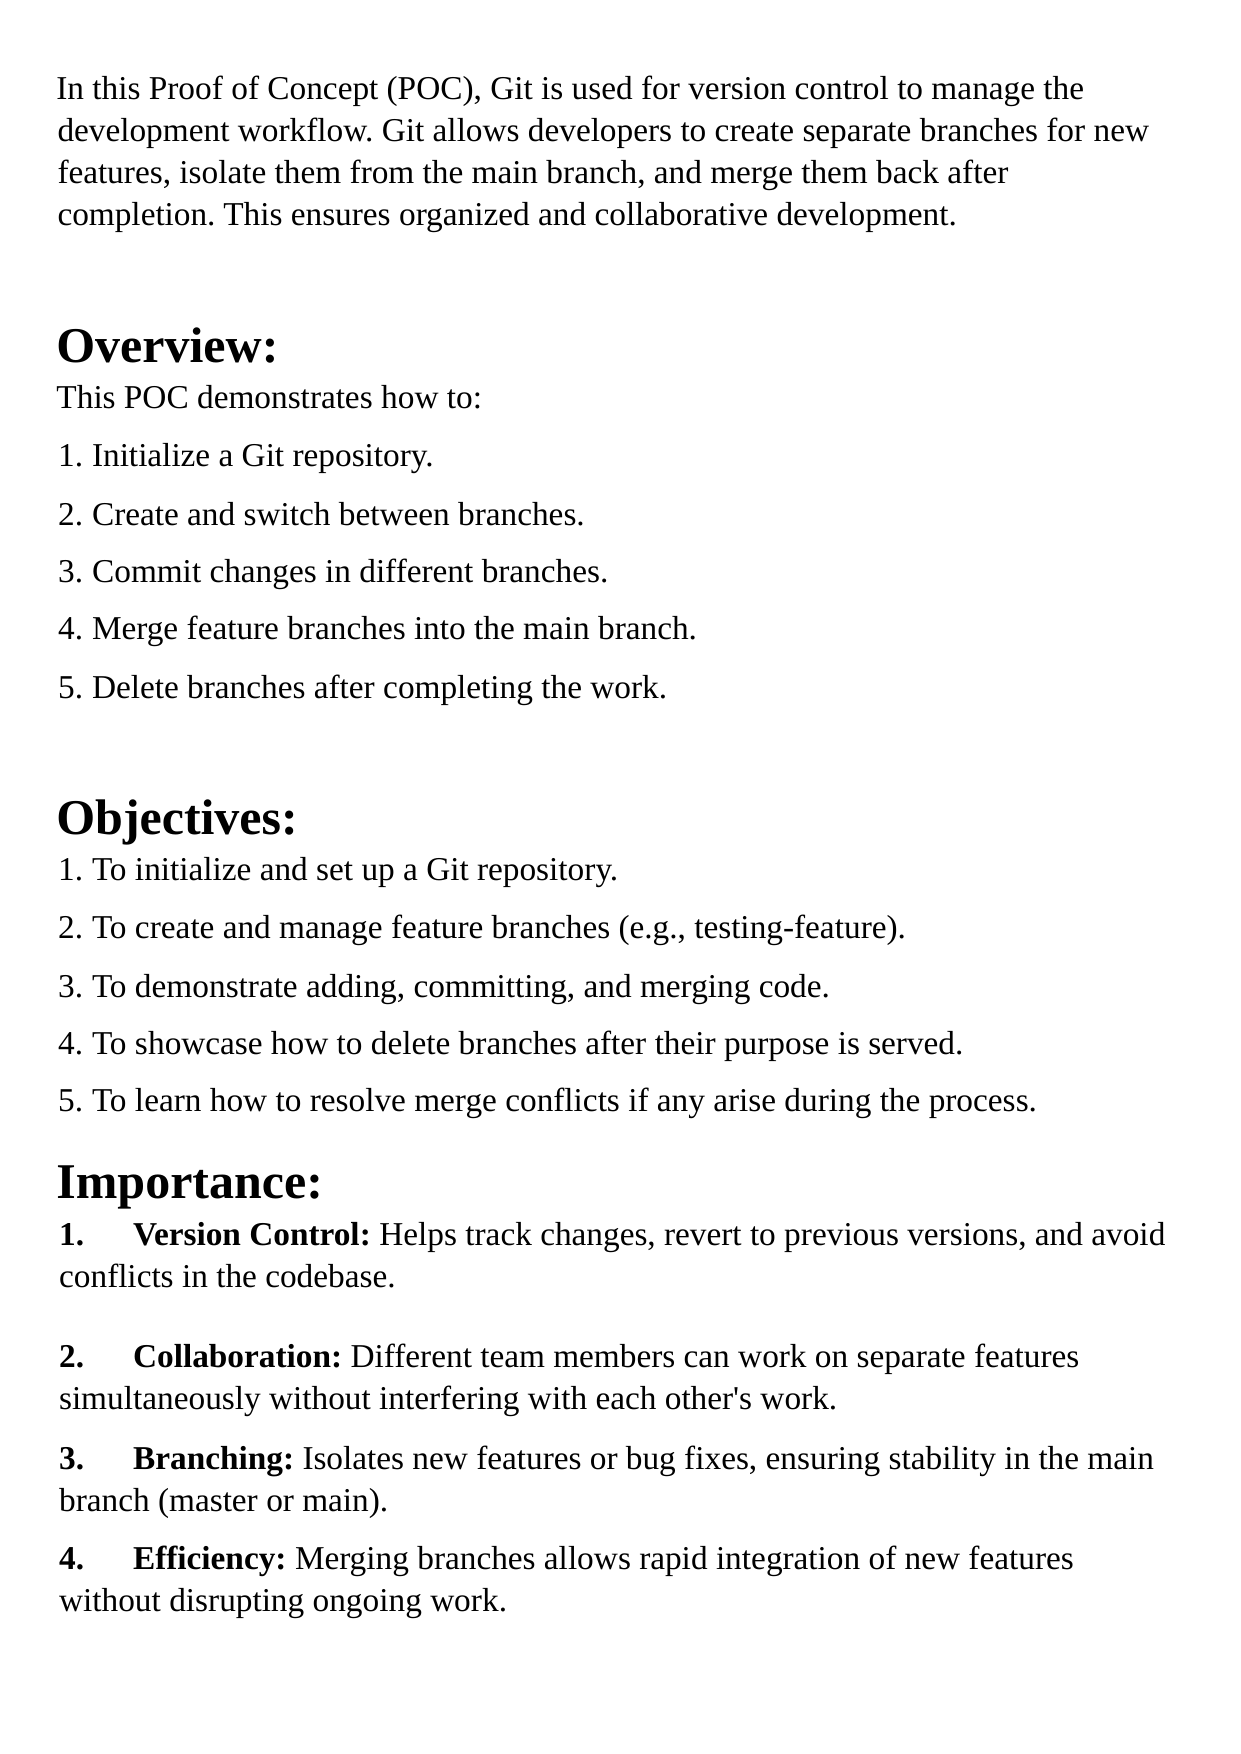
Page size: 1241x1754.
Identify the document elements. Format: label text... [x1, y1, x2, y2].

list To learn how to resolve merge conflicts if any arise during the process. [58, 1081, 1174, 1119]
list To showcase how to delete branches after their purpose is served. [58, 1023, 1174, 1062]
text Objectives: [56, 787, 626, 845]
text This POC demonstrates how to: [56, 377, 1174, 416]
list Collaboration: Different team members can work on separate features simultaneously without interfering with each other's work. [59, 1336, 1174, 1416]
list Efficiency: Merging branches allows rapid integration of new features without disrupting ongoing work. [59, 1538, 1174, 1619]
list Merge feature branches into the main branch. [58, 609, 1174, 647]
list Create and switch between branches. [58, 494, 1174, 532]
text In this Proof of Concept (POC), Git is used for version control to manage the development workflow. Git allows developers to create separate branches for new features, isolate them from the main branch, and merge them back after completion. This ensures organized and collaborative development. [56, 68, 1174, 233]
list To demonstrate adding, committing, and merging code. [58, 966, 1174, 1004]
list To create and manage feature branches (e.g., testing-feature). [58, 907, 1174, 945]
list Branching: Isolates new features or bug fixes, ensuring stability in the main branch (master or main). [59, 1438, 1174, 1518]
list To initialize and set up a Git repository. [58, 849, 1174, 888]
list Version Control: Helps track changes, revert to previous versions, and avoid conflicts in the codebase. [59, 1214, 1174, 1295]
text Overview: [56, 315, 626, 373]
text Importance: [56, 1152, 626, 1210]
list Initialize a Git repository. [58, 435, 1174, 473]
list Commit changes in different branches. [58, 551, 1174, 589]
list Delete branches after completing the work. [58, 668, 1174, 706]
